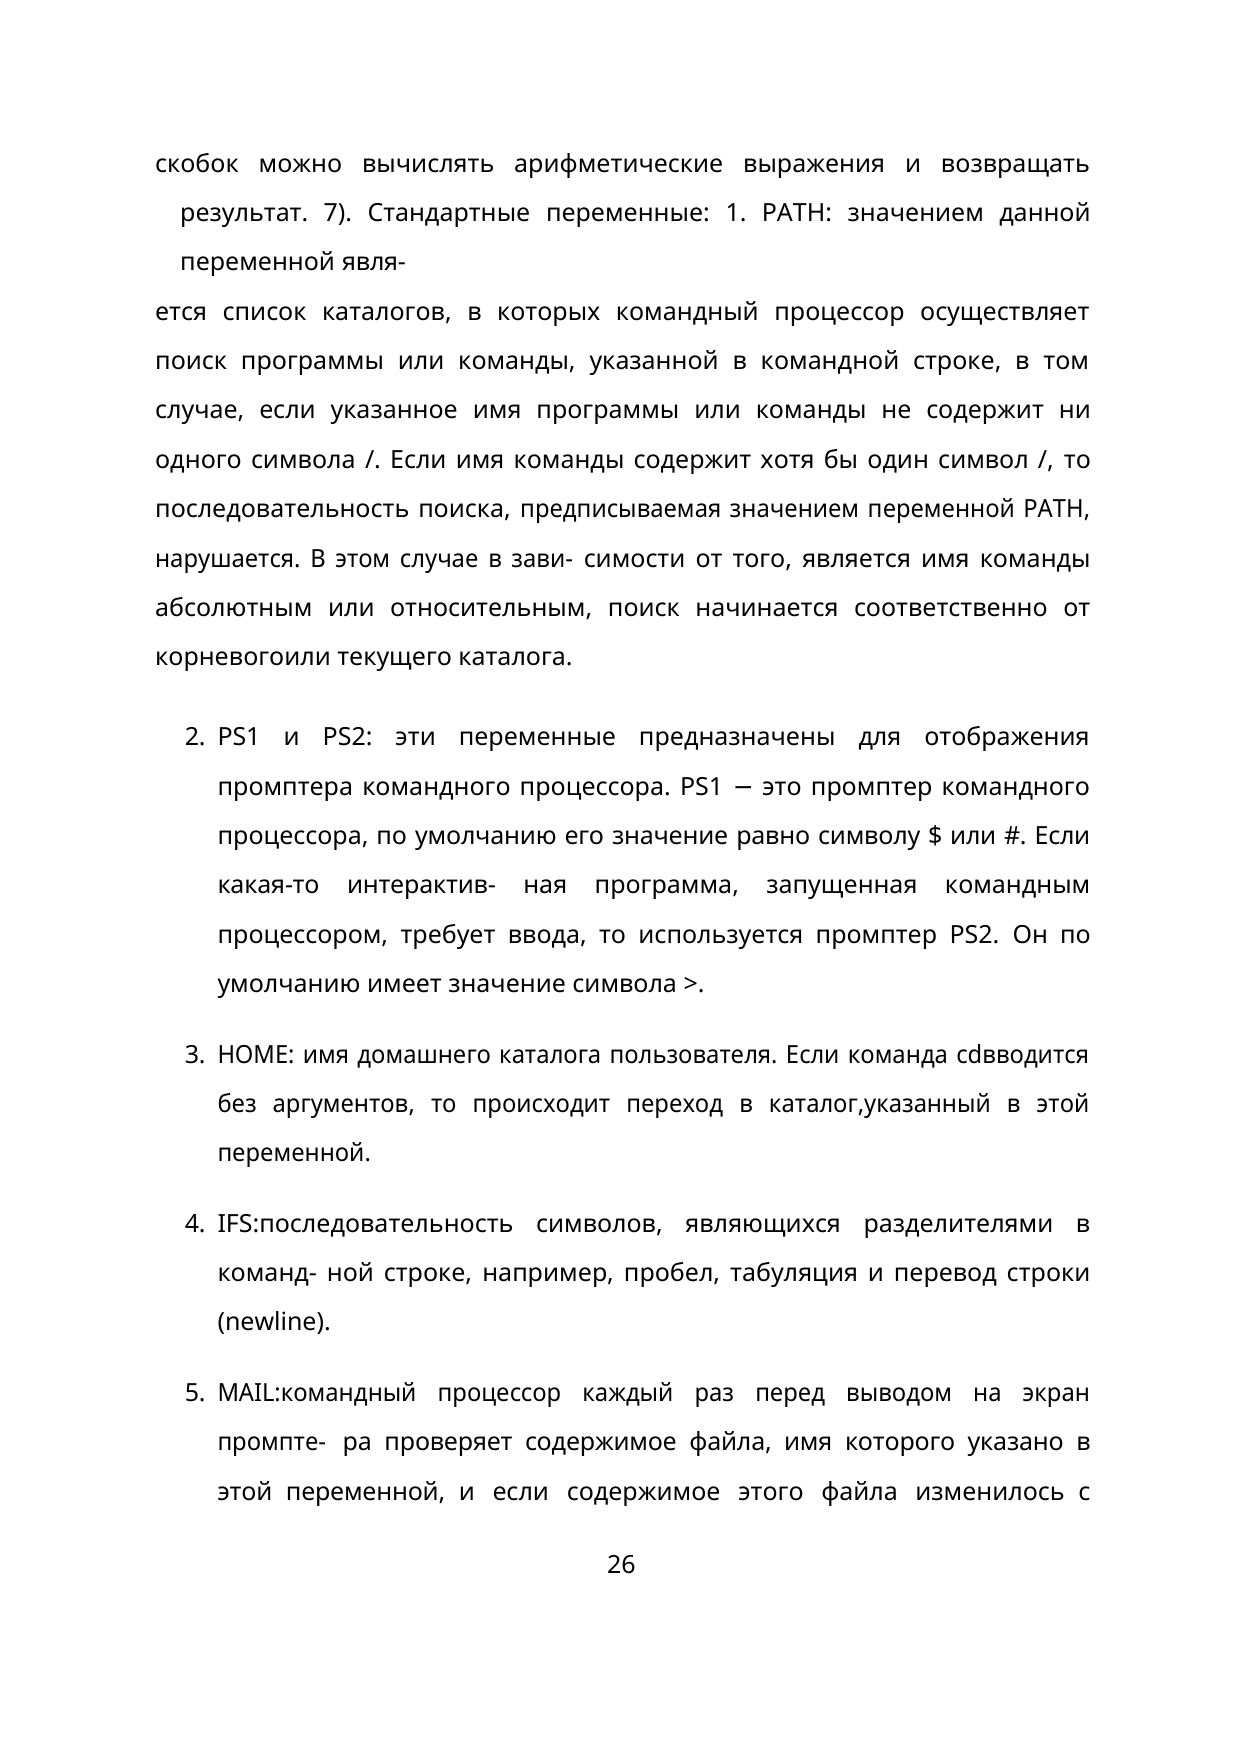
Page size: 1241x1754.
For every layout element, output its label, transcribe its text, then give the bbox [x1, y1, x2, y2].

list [184, 1374, 1091, 1507]
text ется список каталогов, в которых командный процессор осуществляет поиск программы или команды, указанной в командной строке, в том случае, если указанное имя программы или команды не содержит ни одного символа /. Если имя команды содержит хотя бы один символ /, то последовательность поиска, предписываемая значением переменной PATH, нарушается. В этом случае в зави- симости от того, является имя команды абсолютным или относительным, поиск начинается соответственно от корневогоили текущего каталога. [155, 293, 1091, 673]
text скобок можно вычислять арифметические выражения и возвращать результат. 7). Стандартные переменные: 1. PATH: значением данной переменной явля- [155, 145, 1091, 278]
list PS1 и PS2: эти переменные предназначены для отображения промптера командного процессора. PS1 − это промптер командного процессора, по умолчанию его значение равно символу $ или #. Если какая-то интерактив- ная программа, запущенная командным процессором, требует ввода, то используется промптер PS2. Он по умолчанию имеет значение символа >. [184, 719, 1091, 1000]
list IFS:последовательность символов, являющихся разделителями в команд- ной строке, например, пробел, табуляция и перевод строки (newline). [184, 1205, 1091, 1338]
list HOME: имя домашнего каталога пользователя. Если команда cdвводится без аргументов, то происходит переход в каталог,указанный в этой переменной. [184, 1036, 1090, 1169]
